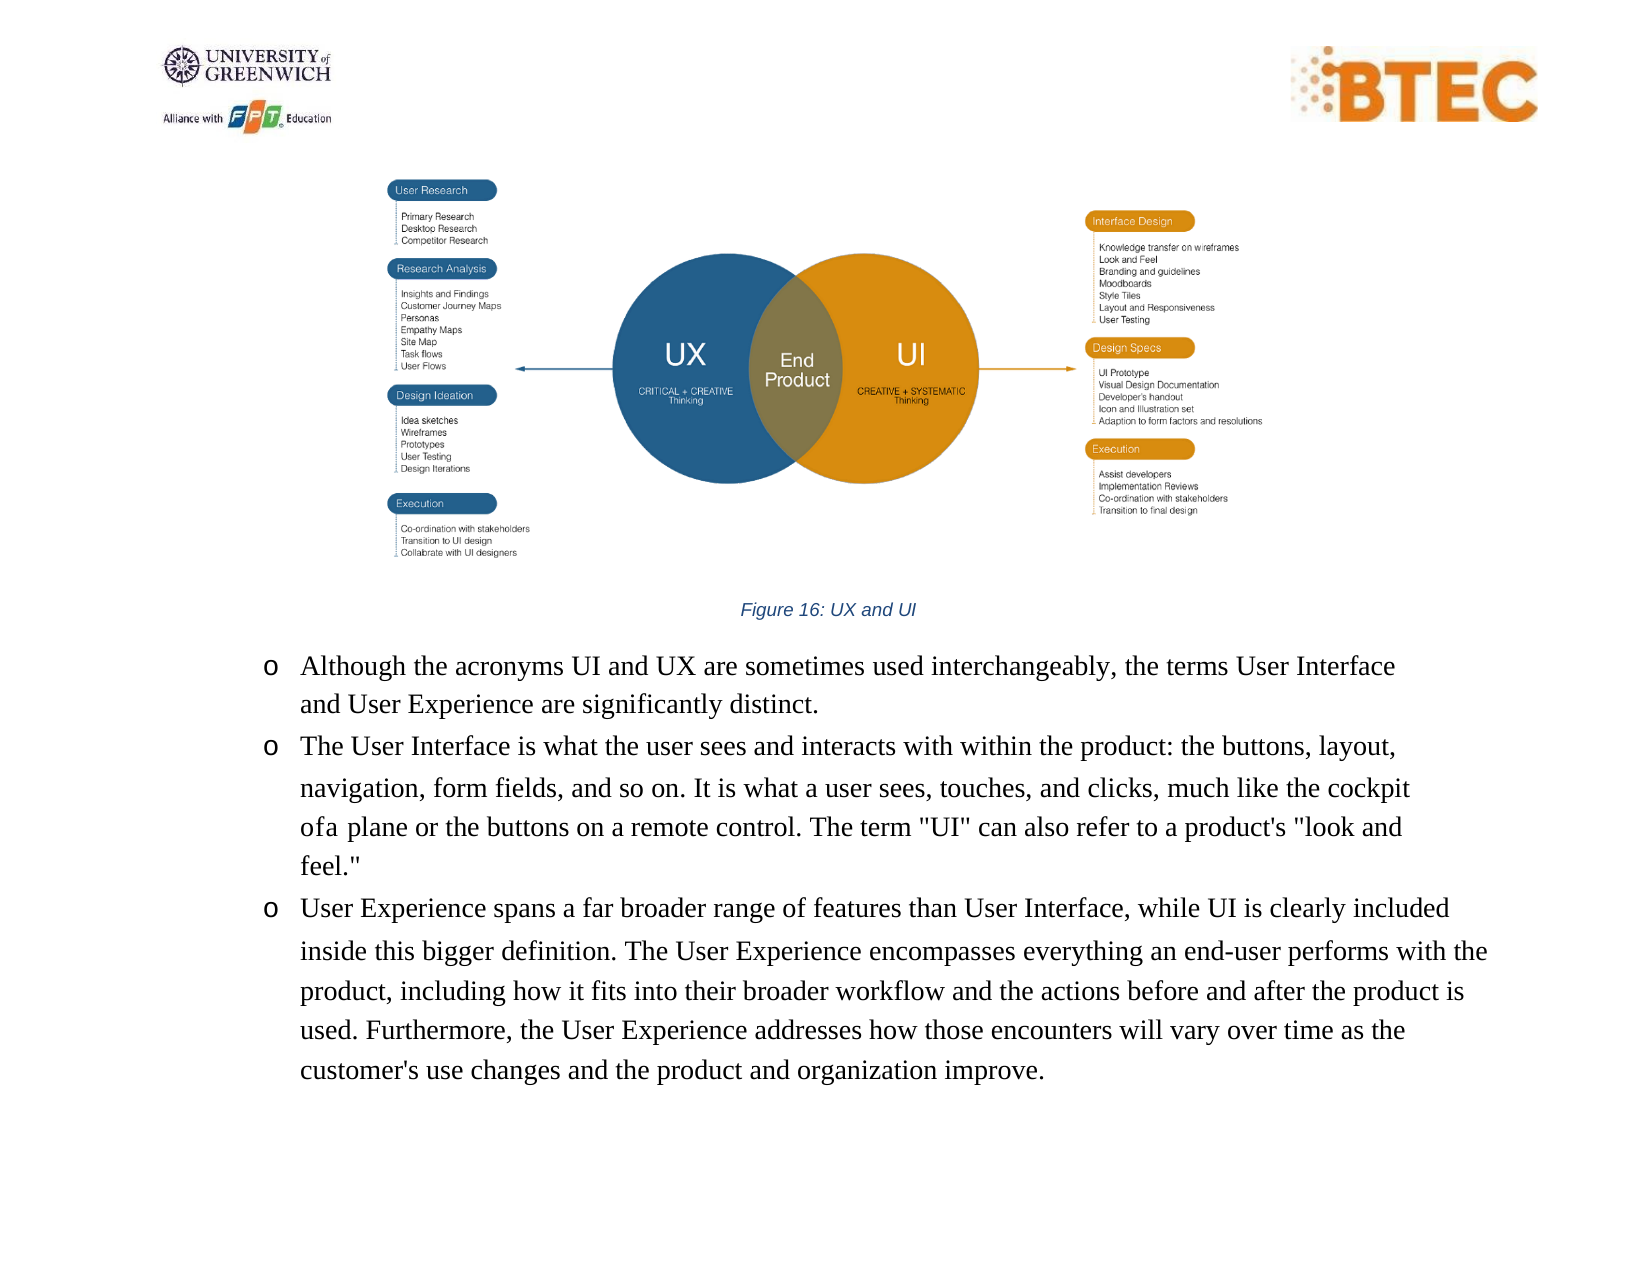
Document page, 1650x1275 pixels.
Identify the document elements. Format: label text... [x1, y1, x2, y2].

picture [385, 179, 1264, 558]
text Figure 16: UX and UI [130, 599, 1527, 620]
list User Experience spans a far broader range of features than User Interface, while UI is clearly included inside this bigger definition. The User Experience encompasses everything an end-user performs with the product, including how it fits into their broader workflow and the actions before and after the product is used. Furthermore, the User Experience addresses how those encounters will vary over time as the customer's use changes and the product and organization improve. [262, 892, 1488, 1086]
picture [1290, 46, 1538, 122]
list Although the acronyms UI and UX are sometimes used interchangeably, the terms User Interface and User Experience are significantly distinct. [262, 648, 1442, 719]
picture [156, 38, 337, 143]
list The User Interface is what the user sees and interacts with within the product: the buttons, layout, navigation, form fields, and so on. It is what a user sees, touches, and clicks, much like the cockpit ofa plane or the buttons on a remote control. The term "UI" can also refer to a product's "look and feel." [262, 729, 1455, 881]
